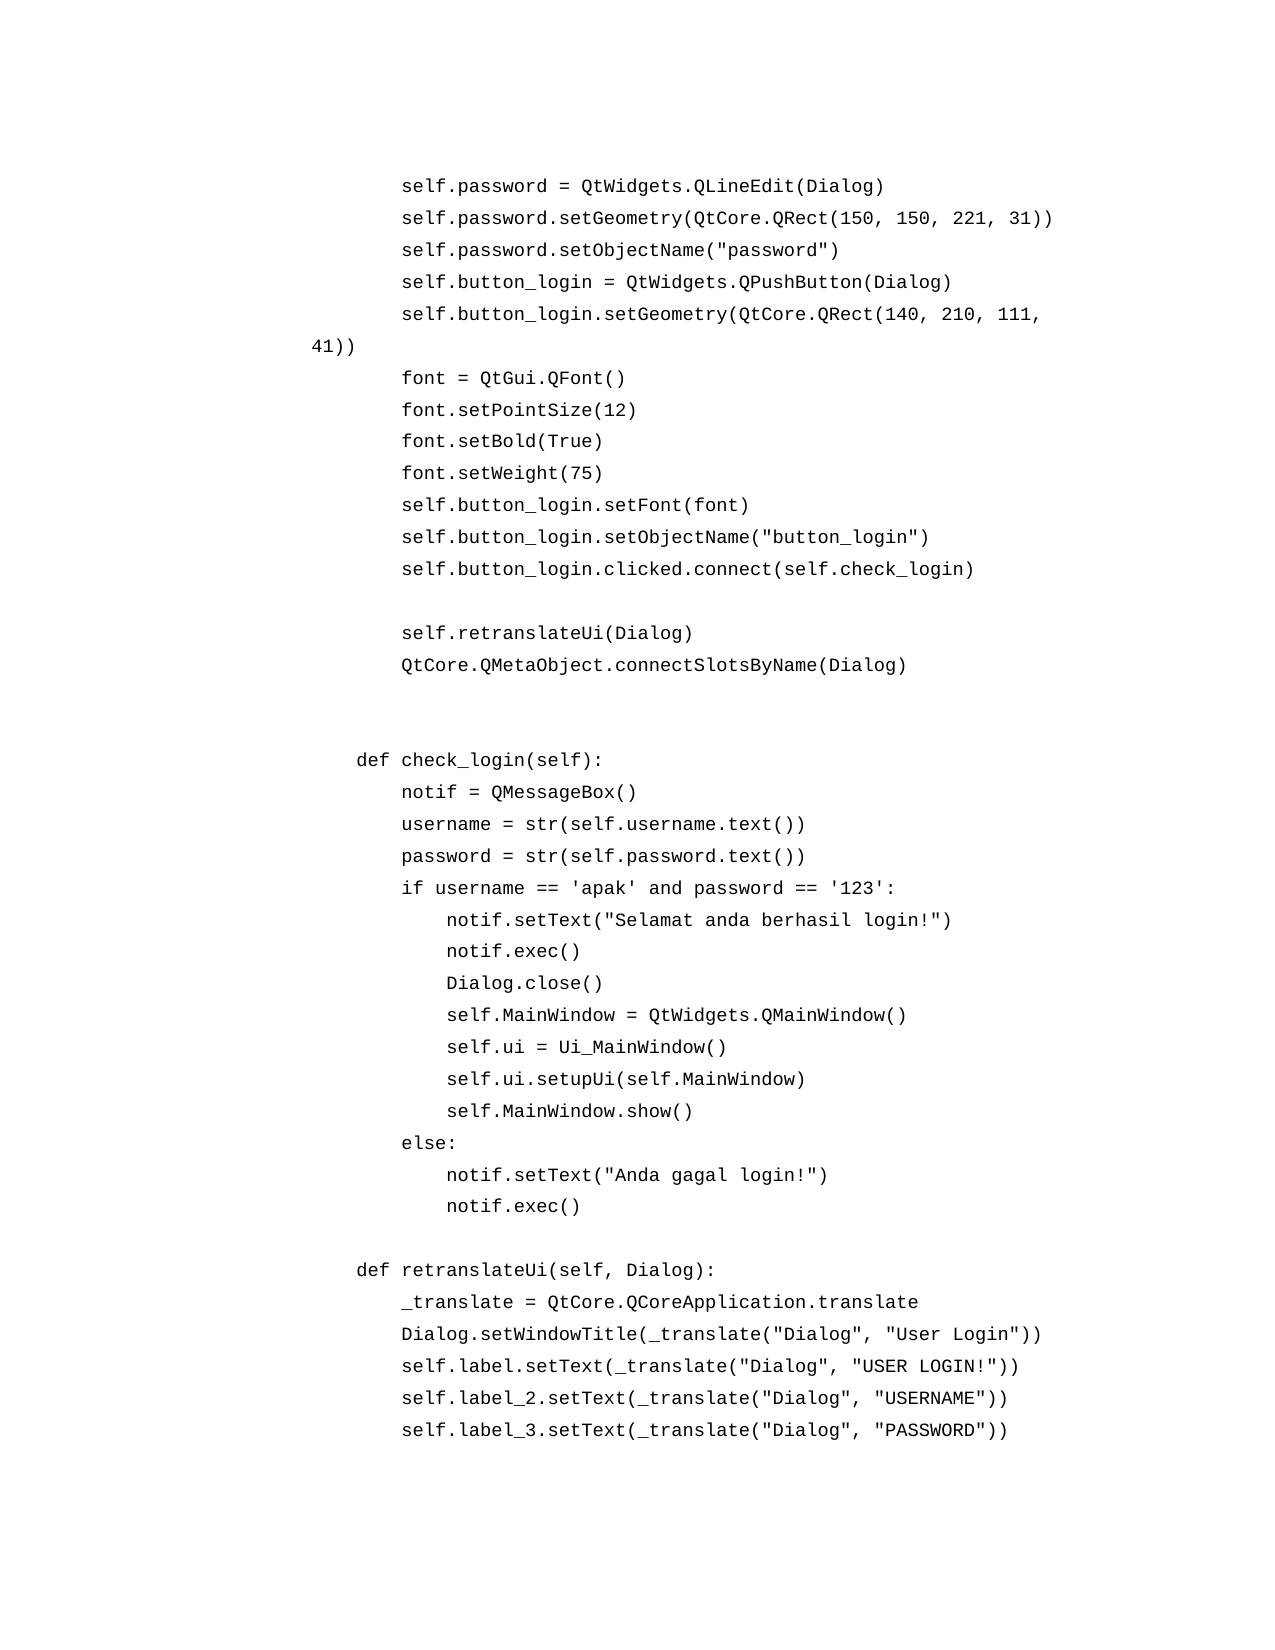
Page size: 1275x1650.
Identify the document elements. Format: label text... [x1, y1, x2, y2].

text self.button_login = QtWidgets.QPushButton(Dialog) [311, 273, 1098, 294]
text self.button_login.setFont(font) [311, 496, 1098, 517]
text notif.exec() [311, 942, 1098, 963]
text self.password = QtWidgets.QLineEdit(Dialog) [311, 177, 1098, 198]
text font.setPointSize(12) [311, 400, 1098, 422]
text password = str(self.password.text()) [311, 847, 1098, 868]
text self.button_login.setObjectName("button_login") [311, 528, 1098, 549]
text self.retranslateUi(Dialog) [311, 623, 1098, 645]
text font.setWeight(75) [311, 464, 1098, 485]
text self.label_2.setText(_translate("Dialog", "USERNAME")) [311, 1388, 1098, 1410]
text self.password.setObjectName("password") [311, 241, 1098, 262]
text self.button_login.clicked.connect(self.check_login) [311, 560, 1098, 581]
text self.password.setGeometry(QtCore.QRect(150, 150, 221, 31)) [311, 209, 1098, 230]
text username = str(self.username.text()) [311, 815, 1098, 836]
text self.button_login.setGeometry(QtCore.QRect(140, 210, 111, 41)) [311, 305, 1098, 358]
text self.label_3.setText(_translate("Dialog", "PASSWORD")) [311, 1420, 1098, 1442]
text notif.setText("Selamat anda berhasil login!") [311, 910, 1098, 932]
text font = QtGui.QFont() [311, 368, 1098, 390]
text def check_login(self): [311, 751, 1098, 772]
text self.ui = Ui_MainWindow() [311, 1038, 1098, 1059]
text _translate = QtCore.QCoreApplication.translate [311, 1293, 1098, 1314]
text notif.setText("Anda gagal login!") [311, 1165, 1098, 1187]
text Dialog.close() [311, 974, 1098, 995]
text notif.exec() [311, 1197, 1098, 1218]
text notif = QMessageBox() [311, 783, 1098, 804]
text self.MainWindow = QtWidgets.QMainWindow() [311, 1006, 1098, 1027]
text self.ui.setupUi(self.MainWindow) [311, 1070, 1098, 1091]
text self.label.setText(_translate("Dialog", "USER LOGIN!")) [311, 1357, 1098, 1378]
text QtCore.QMetaObject.connectSlotsByName(Dialog) [311, 655, 1098, 677]
text else: [311, 1133, 1098, 1155]
text if username == 'apak' and password == '123': [311, 878, 1098, 900]
text Dialog.setWindowTitle(_translate("Dialog", "User Login")) [311, 1325, 1098, 1346]
text font.setBold(True) [311, 432, 1098, 453]
text self.MainWindow.show() [311, 1102, 1098, 1123]
text def retranslateUi(self, Dialog): [311, 1261, 1098, 1282]
